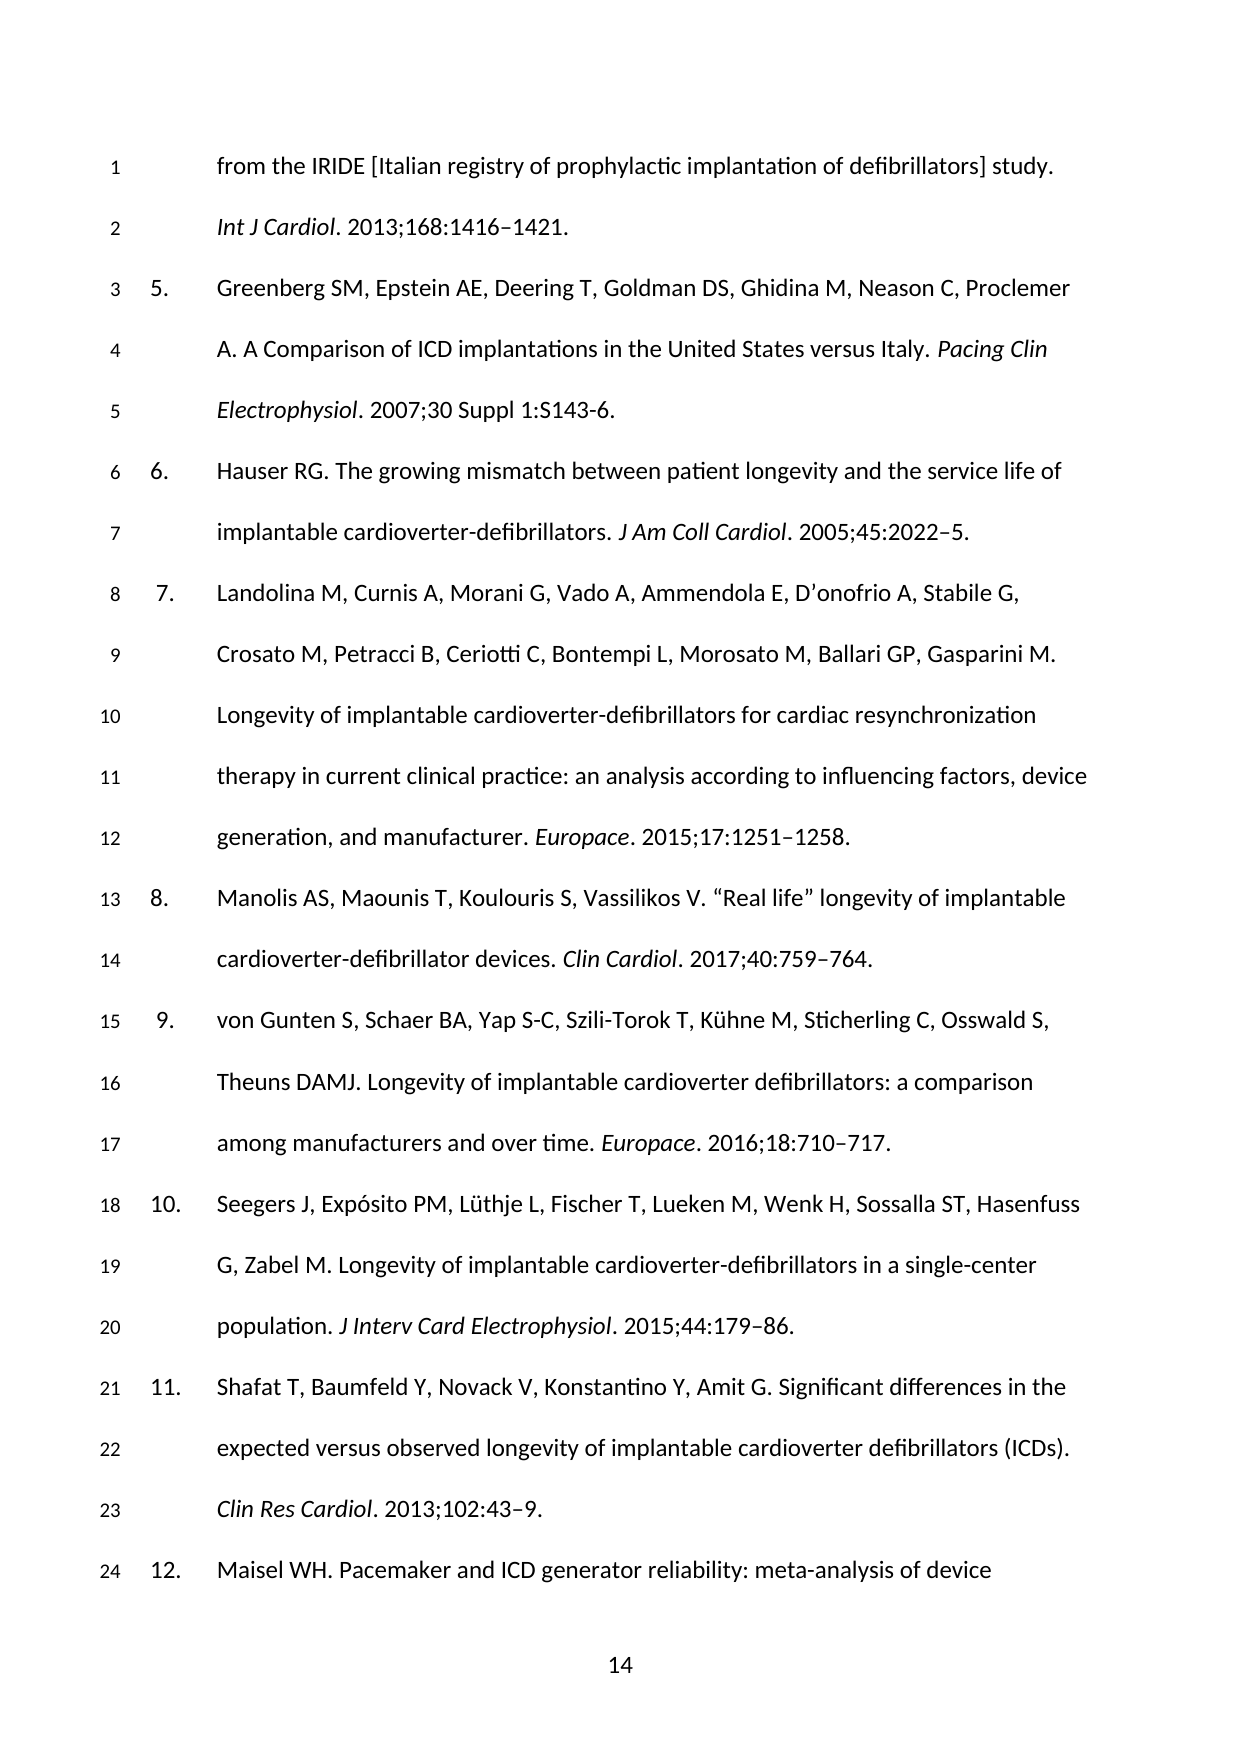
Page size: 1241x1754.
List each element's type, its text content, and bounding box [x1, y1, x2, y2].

text 10. Seegers J, Expósito PM, Lüthje L, Fischer T, Lueken M, Wenk H, Sossalla ST, Hasenfuss G, Zabel M. Longevity of implantable cardioverter-defibrillators in a single-center population. J Interv Card Electrophysiol. 2015;44:179–86. [150, 1188, 1090, 1340]
text 8. Manolis AS, Maounis T, Koulouris S, Vassilikos V. “Real life” longevity of implantable cardioverter-defibrillator devices. Clin Cardiol. 2017;40:759–764. [150, 882, 1090, 974]
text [150, 1554, 1090, 1584]
text 9. von Gunten S, Schaer BA, Yap S-C, Szili-Torok T, Kühne M, Sticherling C, Osswald S, Theuns DAMJ. Longevity of implantable cardioverter defibrillators: a comparison among manufacturers and over time. Europace. 2016;18:710–717. [150, 1004, 1090, 1157]
text 5. Greenberg SM, Epstein AE, Deering T, Goldman DS, Ghidina M, Neason C, Proclemer A. A Comparison of ICD implantations in the United States versus Italy. Pacing Clin Electrophysiol. 2007;30 Suppl 1:S143-6. [150, 272, 1090, 425]
text 6. Hauser RG. The growing mismatch between patient longevity and the service life of implantable cardioverter-defibrillators. J Am Coll Cardiol. 2005;45:2022–5. [150, 455, 1090, 547]
text 7. Landolina M, Curnis A, Morani G, Vado A, Ammendola E, D’onofrio A, Stabile G, Crosato M, Petracci B, Ceriotti C, Bontempi L, Morosato M, Ballari GP, Gasparini M. Longevity of implantable cardioverter-defibrillators for cardiac resynchronization therapy in current clinical practice: an analysis according to influencing factors, device generation, and manufacturer. Europace. 2015;17:1251–1258. [150, 577, 1090, 852]
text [150, 150, 1090, 242]
text 11. Shafat T, Baumfeld Y, Novack V, Konstantino Y, Amit G. Significant differences in the expected versus observed longevity of implantable cardioverter defibrillators (ICDs). Clin Res Cardiol. 2013;102:43–9. [150, 1371, 1090, 1523]
